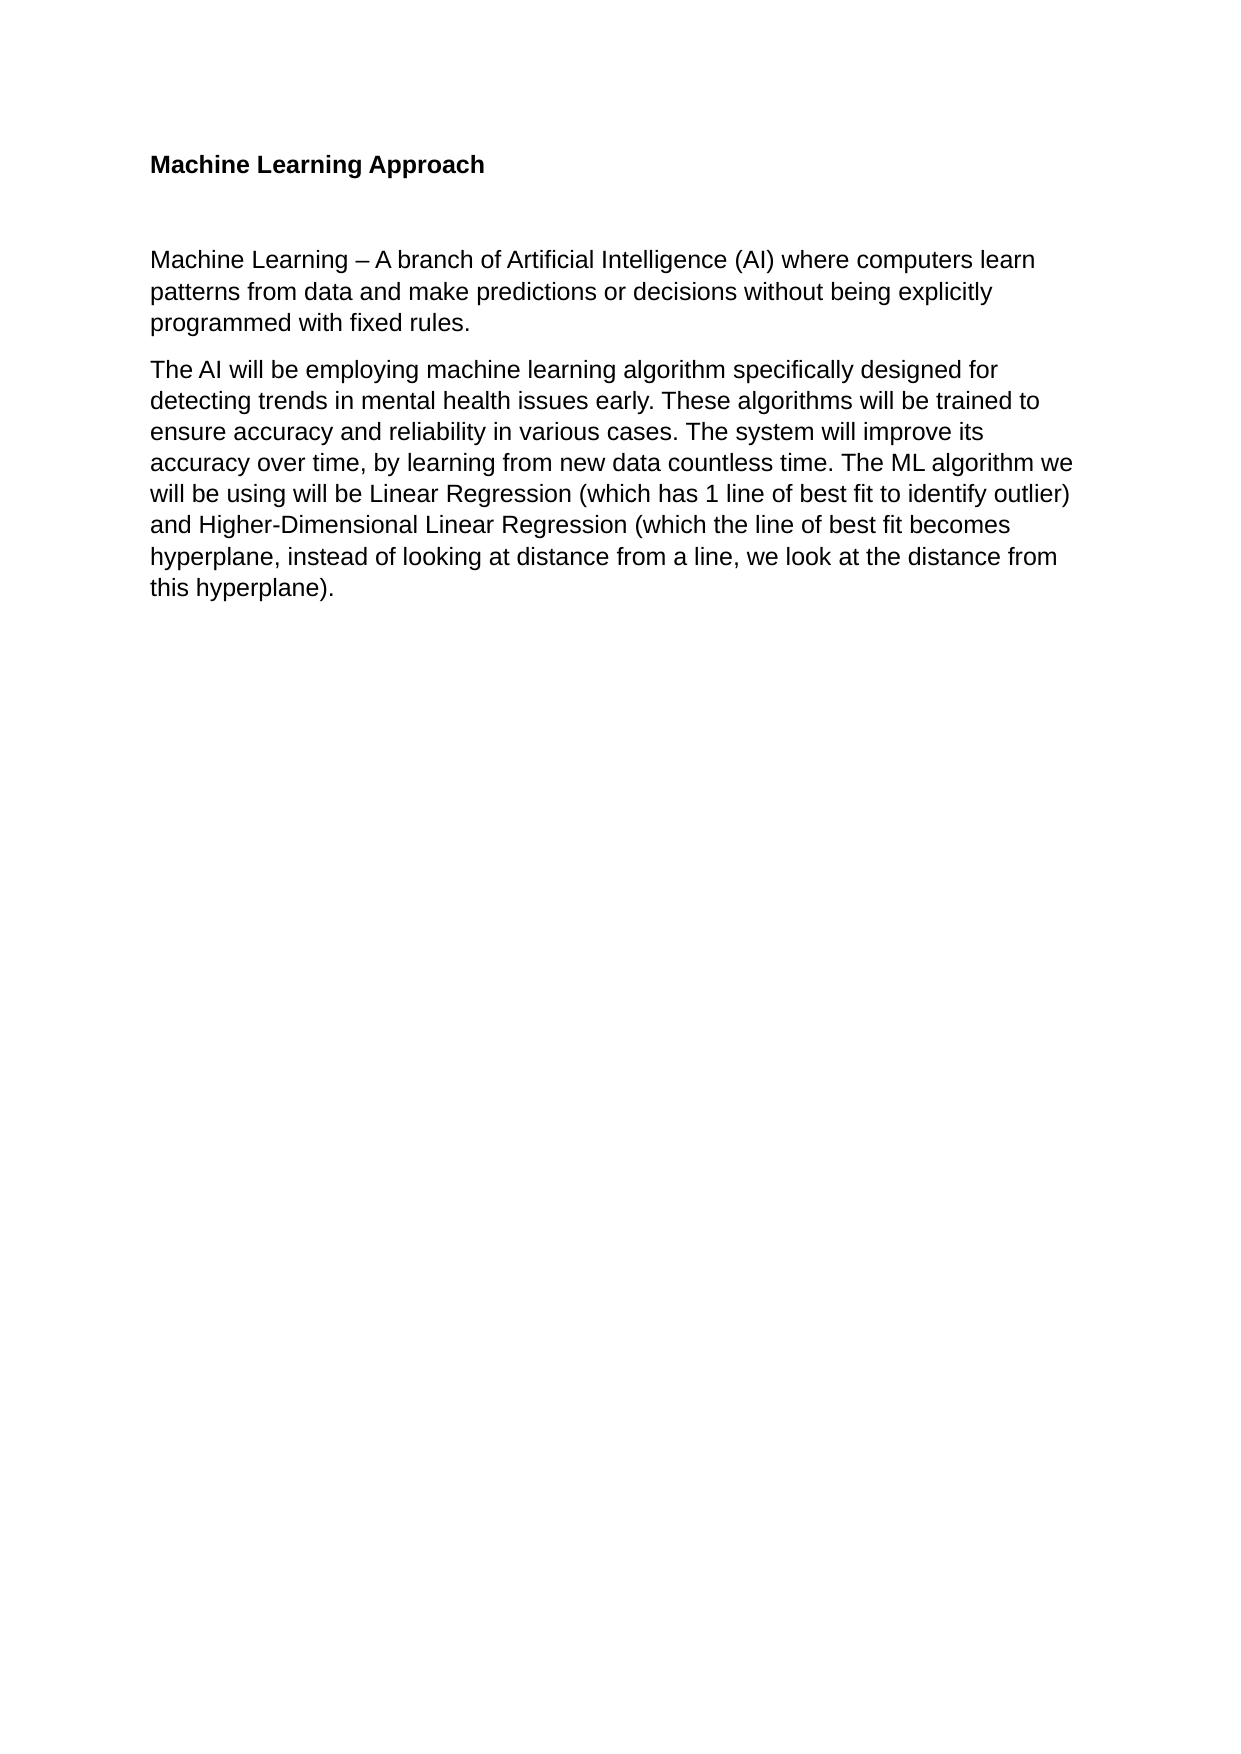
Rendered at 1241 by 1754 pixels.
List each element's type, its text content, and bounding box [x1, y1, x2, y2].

text The AI will be employing machine learning algorithm specifically designed for detecting trends in mental health issues early. These algorithms will be trained to ensure accuracy and reliability in various cases. The system will improve its accuracy over time, by learning from new data countless time. The ML algorithm we will be using will be Linear Regression (which has 1 line of best fit to identify outlier) and Higher-Dimensional Linear Regression (which the line of best fit becomes hyperplane, instead of looking at distance from a line, we look at the distance from this hyperplane). [150, 355, 1090, 601]
text Machine Learning Approach [150, 150, 1090, 179]
text Machine Learning – A branch of Artificial Intelligence (AI) where computers learn patterns from data and make predictions or decisions without being explicitly programmed with fixed rules. [150, 245, 1090, 336]
